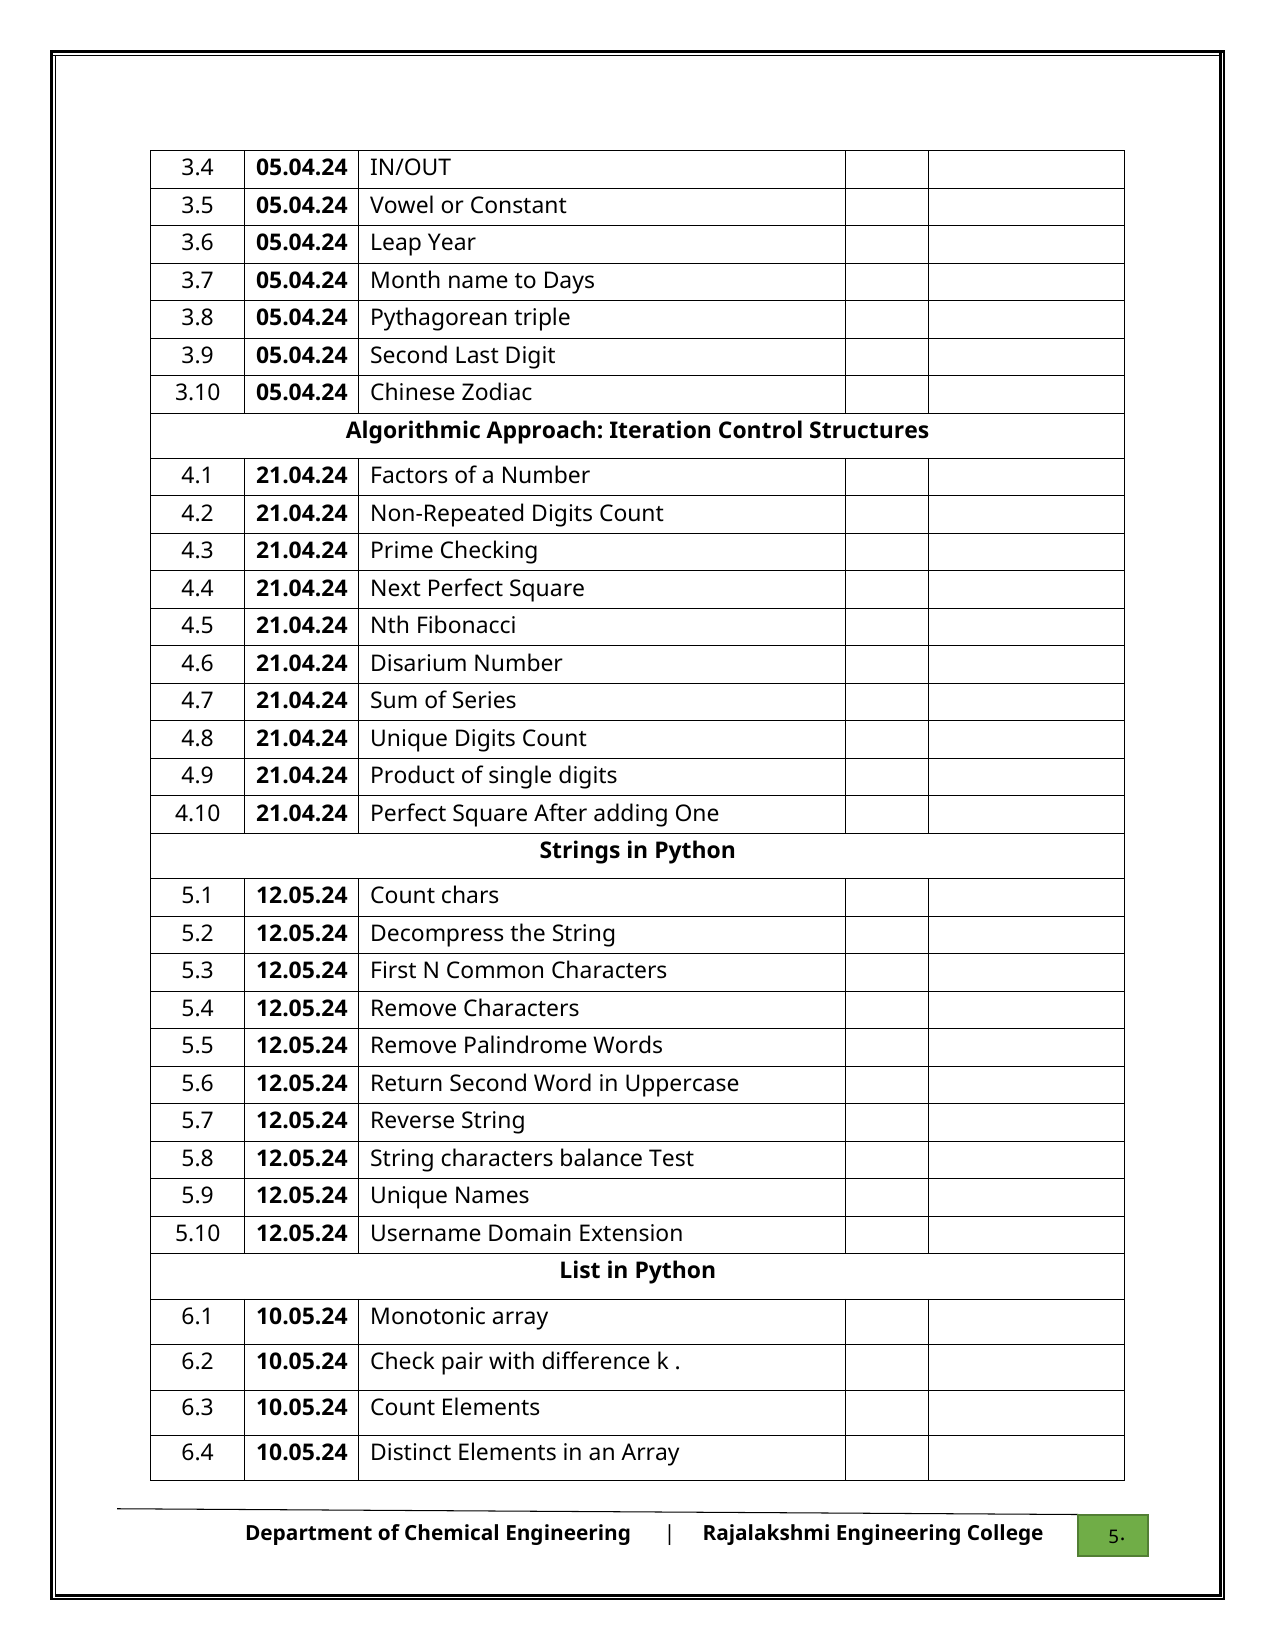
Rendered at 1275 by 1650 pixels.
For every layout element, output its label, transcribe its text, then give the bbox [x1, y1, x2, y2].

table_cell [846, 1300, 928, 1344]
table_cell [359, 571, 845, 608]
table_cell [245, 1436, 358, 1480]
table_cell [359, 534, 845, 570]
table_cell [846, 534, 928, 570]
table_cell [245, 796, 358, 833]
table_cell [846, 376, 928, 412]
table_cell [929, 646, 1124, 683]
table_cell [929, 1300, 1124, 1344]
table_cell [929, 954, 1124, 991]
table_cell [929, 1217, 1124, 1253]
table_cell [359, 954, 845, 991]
table_cell Month name to Days [359, 264, 845, 300]
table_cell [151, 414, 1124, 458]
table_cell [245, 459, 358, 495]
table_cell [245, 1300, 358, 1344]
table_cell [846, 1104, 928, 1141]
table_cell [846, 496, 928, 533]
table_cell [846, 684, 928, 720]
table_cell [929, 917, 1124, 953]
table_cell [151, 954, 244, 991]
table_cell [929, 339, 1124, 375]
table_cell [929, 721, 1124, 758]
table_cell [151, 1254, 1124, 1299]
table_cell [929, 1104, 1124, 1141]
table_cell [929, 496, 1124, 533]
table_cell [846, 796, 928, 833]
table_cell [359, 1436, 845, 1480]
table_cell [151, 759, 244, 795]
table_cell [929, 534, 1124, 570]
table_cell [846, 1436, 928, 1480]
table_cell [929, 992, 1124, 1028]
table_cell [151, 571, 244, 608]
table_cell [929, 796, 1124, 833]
table_cell [929, 226, 1124, 262]
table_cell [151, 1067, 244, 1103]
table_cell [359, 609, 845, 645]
table_cell 3.6 [151, 226, 244, 262]
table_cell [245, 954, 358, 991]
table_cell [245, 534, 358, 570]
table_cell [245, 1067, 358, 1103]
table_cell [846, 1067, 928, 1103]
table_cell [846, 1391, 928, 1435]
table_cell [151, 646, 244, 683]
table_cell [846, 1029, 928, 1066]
table_cell 05.04.24 [245, 151, 358, 187]
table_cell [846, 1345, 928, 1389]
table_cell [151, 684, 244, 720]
table_cell Vowel or Constant [359, 189, 845, 225]
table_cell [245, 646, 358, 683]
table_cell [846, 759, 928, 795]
table_cell 05.04.24 [245, 301, 358, 337]
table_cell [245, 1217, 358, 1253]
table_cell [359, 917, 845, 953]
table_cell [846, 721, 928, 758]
table_cell [929, 189, 1124, 225]
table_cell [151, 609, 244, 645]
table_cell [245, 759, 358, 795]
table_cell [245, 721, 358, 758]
table_cell [846, 339, 928, 375]
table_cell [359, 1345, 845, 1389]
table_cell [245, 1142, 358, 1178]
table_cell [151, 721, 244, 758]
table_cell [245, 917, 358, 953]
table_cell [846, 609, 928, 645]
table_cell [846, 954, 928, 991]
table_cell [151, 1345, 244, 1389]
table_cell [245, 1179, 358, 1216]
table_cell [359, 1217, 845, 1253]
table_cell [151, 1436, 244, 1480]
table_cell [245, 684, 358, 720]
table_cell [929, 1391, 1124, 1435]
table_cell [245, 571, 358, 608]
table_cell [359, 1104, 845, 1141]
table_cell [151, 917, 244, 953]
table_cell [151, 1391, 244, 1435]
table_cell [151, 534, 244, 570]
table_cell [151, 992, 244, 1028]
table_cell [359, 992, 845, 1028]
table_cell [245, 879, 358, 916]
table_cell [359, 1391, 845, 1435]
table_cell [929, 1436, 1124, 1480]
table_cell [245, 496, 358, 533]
table_cell 3.5 [151, 189, 244, 225]
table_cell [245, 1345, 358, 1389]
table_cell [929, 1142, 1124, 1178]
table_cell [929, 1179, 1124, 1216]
table_cell 3.9 [151, 339, 244, 375]
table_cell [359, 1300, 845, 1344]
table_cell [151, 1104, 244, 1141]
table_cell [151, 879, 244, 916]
table_cell Leap Year [359, 226, 845, 262]
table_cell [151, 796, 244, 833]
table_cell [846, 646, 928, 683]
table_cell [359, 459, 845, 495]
table_cell [846, 264, 928, 300]
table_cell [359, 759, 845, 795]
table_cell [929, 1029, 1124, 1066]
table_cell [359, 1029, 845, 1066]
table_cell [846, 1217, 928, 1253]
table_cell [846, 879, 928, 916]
table_cell 05.04.24 [245, 226, 358, 262]
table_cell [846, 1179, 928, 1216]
table_cell 3.8 [151, 301, 244, 337]
table_cell Pythagorean triple [359, 301, 845, 337]
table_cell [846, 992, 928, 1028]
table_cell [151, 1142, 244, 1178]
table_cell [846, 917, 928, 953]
table_cell [846, 226, 928, 262]
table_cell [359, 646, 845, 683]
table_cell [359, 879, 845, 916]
table_cell 3.7 [151, 264, 244, 300]
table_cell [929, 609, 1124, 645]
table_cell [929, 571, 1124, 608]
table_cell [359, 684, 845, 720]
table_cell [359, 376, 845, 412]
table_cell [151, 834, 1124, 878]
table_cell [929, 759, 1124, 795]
table_cell 3.4 [151, 151, 244, 187]
table_cell [929, 301, 1124, 337]
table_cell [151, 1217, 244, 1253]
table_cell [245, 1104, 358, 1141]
table_cell [846, 189, 928, 225]
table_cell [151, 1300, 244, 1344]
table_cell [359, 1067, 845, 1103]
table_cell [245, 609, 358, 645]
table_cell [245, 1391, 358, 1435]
table_cell IN/OUT [359, 151, 845, 187]
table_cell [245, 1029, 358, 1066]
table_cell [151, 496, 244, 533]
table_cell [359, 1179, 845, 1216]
table_cell 05.04.24 [245, 339, 358, 375]
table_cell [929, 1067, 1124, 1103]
table_cell [929, 151, 1124, 187]
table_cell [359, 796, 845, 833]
table_cell Second Last Digit [359, 339, 845, 375]
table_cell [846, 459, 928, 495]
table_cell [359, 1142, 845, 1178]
table_cell [846, 151, 928, 187]
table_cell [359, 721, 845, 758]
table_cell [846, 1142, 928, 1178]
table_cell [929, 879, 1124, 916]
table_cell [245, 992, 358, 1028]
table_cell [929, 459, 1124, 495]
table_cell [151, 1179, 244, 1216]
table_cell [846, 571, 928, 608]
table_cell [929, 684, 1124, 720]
table_cell 05.04.24 [245, 264, 358, 300]
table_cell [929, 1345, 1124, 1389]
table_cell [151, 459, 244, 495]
table_cell [929, 264, 1124, 300]
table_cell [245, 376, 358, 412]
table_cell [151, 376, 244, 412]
table_cell 05.04.24 [245, 189, 358, 225]
table_cell [846, 301, 928, 337]
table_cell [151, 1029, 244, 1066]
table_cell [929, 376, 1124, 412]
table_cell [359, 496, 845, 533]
